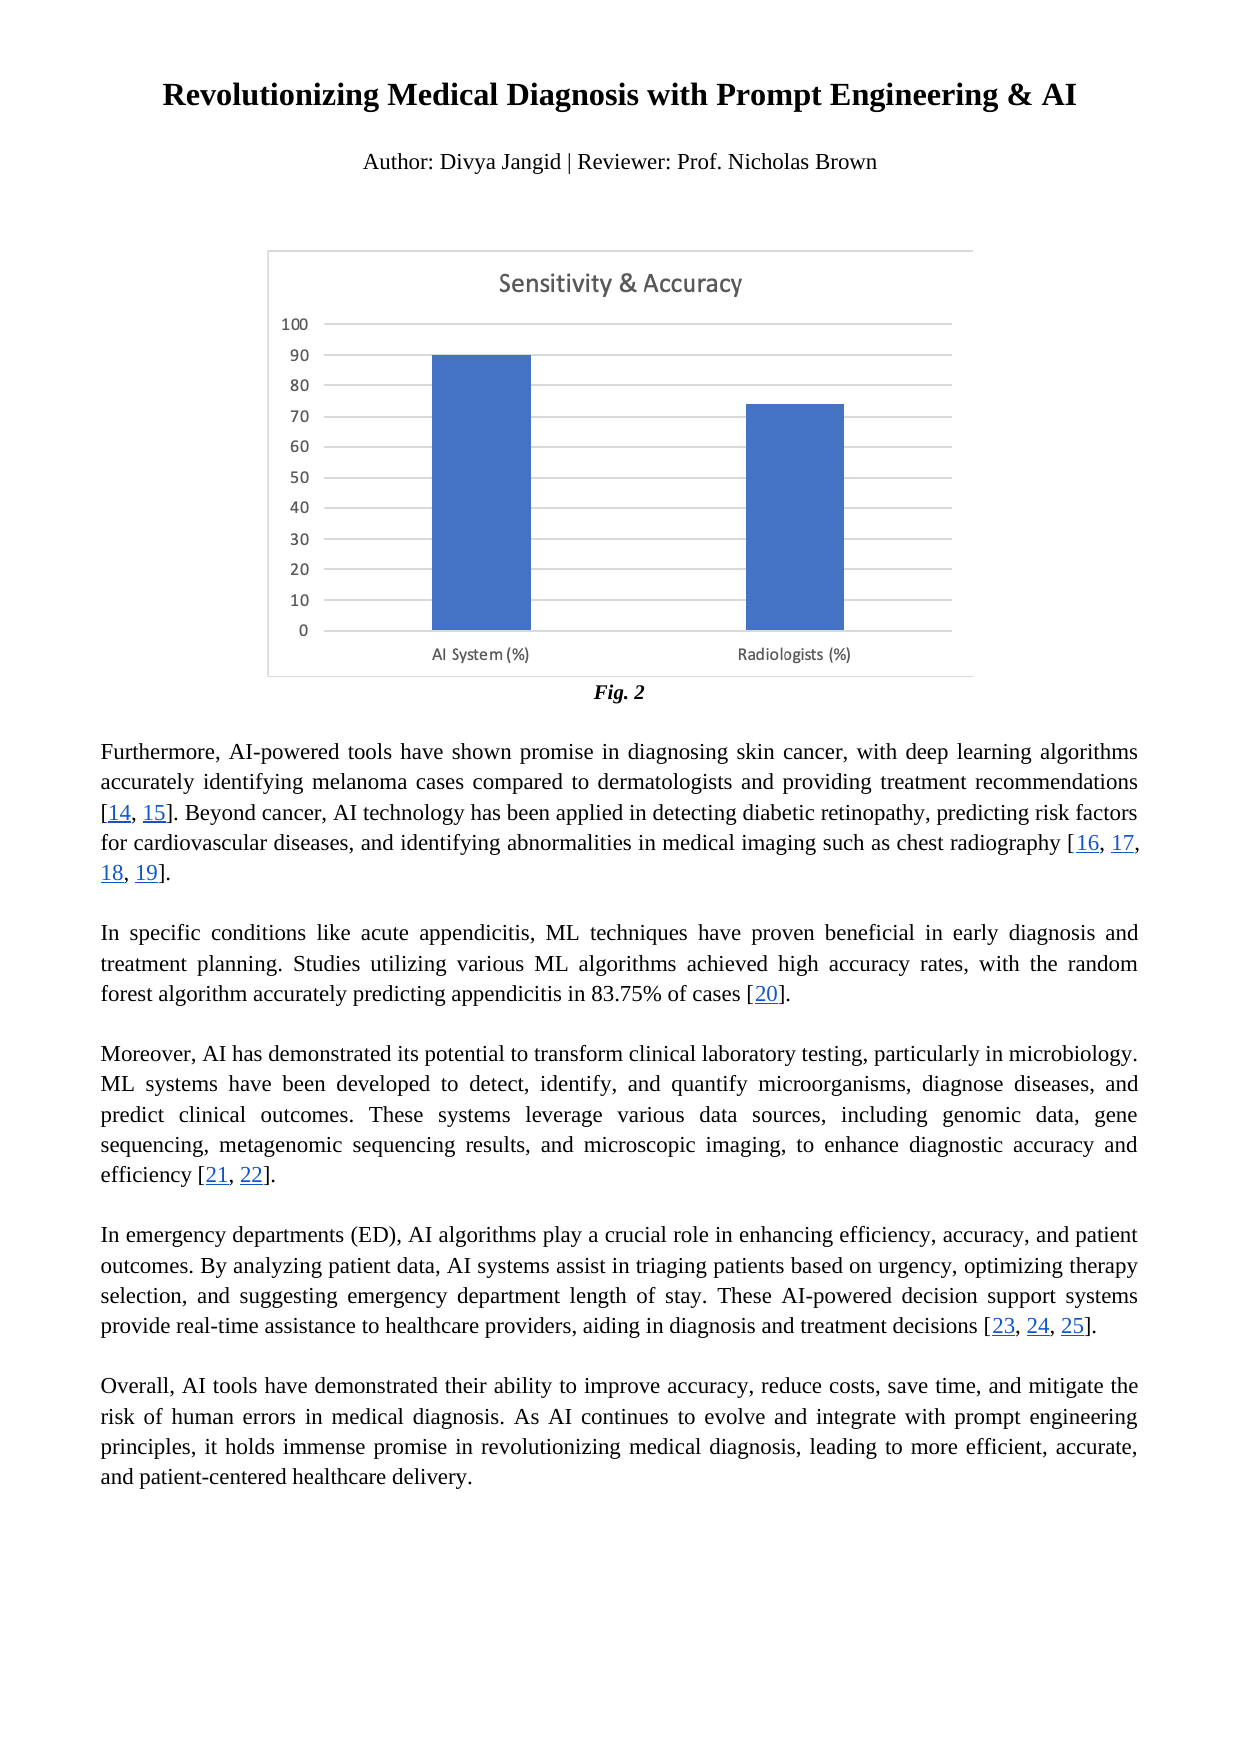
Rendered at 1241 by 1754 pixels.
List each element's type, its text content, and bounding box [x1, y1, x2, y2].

text Moreover, AI has demonstrated its potential to transform clinical laboratory testing, particularly in microbiology. ML systems have been developed to detect, identify, and quantify microorganisms, diagnose diseases, and predict clinical outcomes. These systems leverage various data sources, including genomic data, gene sequencing, metagenomic sequencing results, and microscopic imaging, to enhance diagnostic accuracy and efficiency [21, 22]. [100, 1040, 1140, 1187]
text Overall, AI tools have demonstrated their ability to improve accuracy, reduce costs, save time, and mitigate the risk of human errors in medical diagnosis. As AI continues to evolve and integrate with prompt engineering principles, it holds immense promise in revolutionizing medical diagnosis, leading to more efficient, accurate, and patient-centered healthcare delivery. [100, 1372, 1140, 1489]
text Fig. 2 [100, 680, 1140, 704]
text In specific conditions like acute appendicitis, ML techniques have proven beneficial in early diagnosis and treatment planning. Studies utilizing various ML algorithms achieved high accuracy rates, with the random forest algorithm accurately predicting appendicitis in 83.75% of cases [20]. [100, 919, 1140, 1006]
text Furthermore, AI-powered tools have shown promise in diagnosing skin cancer, with deep learning algorithms accurately identifying melanoma cases compared to dermatologists and providing treatment recommendations [14, 15]. Beyond cancer, AI technology has been applied in detecting diabetic retinopathy, predicting risk factors for cardiovascular diseases, and identifying abnormalities in medical imaging such as chest radiography [16, 17, 18, 19]. [100, 738, 1140, 885]
picture [267, 250, 973, 677]
